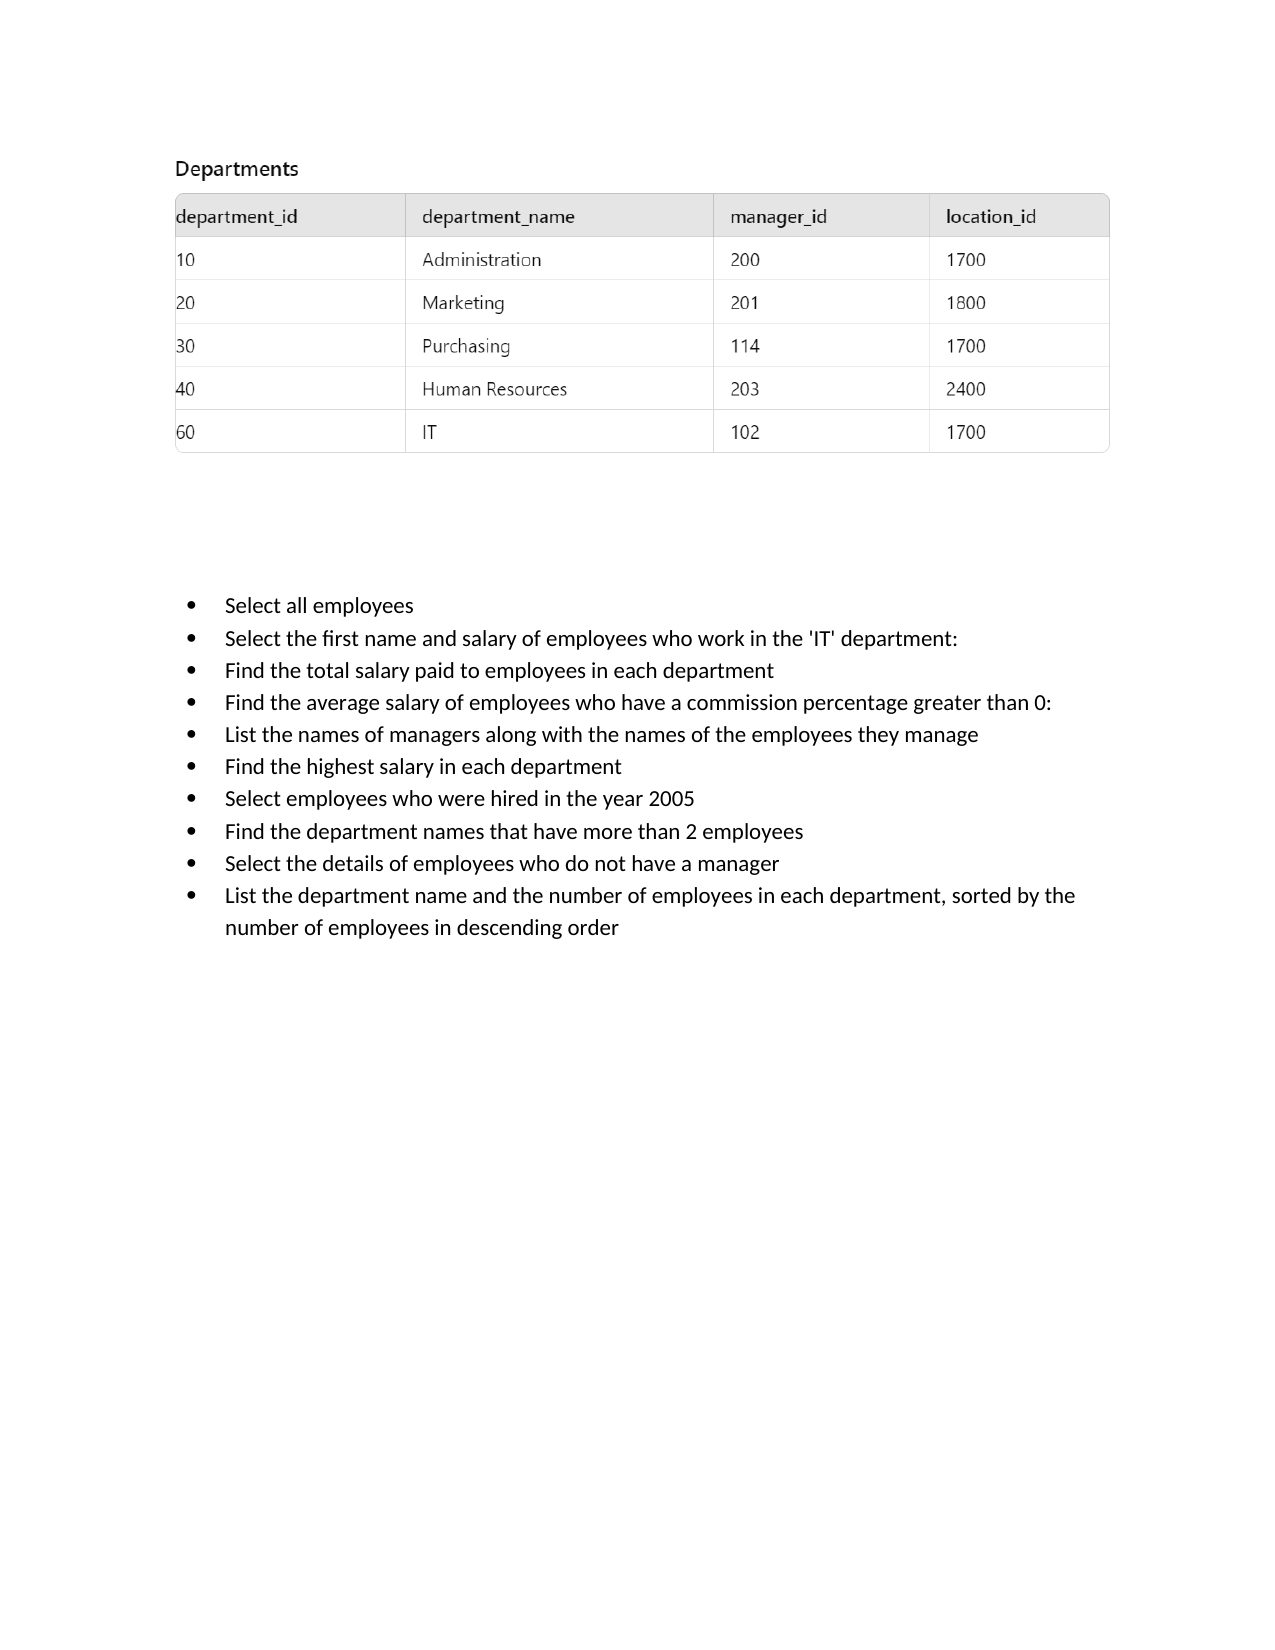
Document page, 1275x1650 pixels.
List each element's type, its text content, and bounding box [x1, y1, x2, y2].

list List the department name and the number of employees in each department, sorted by the number of employees in descending order [187, 881, 1125, 941]
list Find the highest salary in each department [187, 752, 1125, 780]
picture [150, 150, 1125, 461]
list Find the total salary paid to employees in each department [187, 656, 1125, 684]
list Find the average salary of employees who have a commission percentage greater than 0: [187, 688, 1125, 716]
list Select the details of employees who do not have a manager [187, 849, 1125, 877]
list Select all employees [187, 591, 1125, 619]
list Select the first name and salary of employees who work in the 'IT' department: [187, 624, 1125, 652]
list List the names of managers along with the names of the employees they manage [187, 720, 1125, 748]
list Find the department names that have more than 2 employees [187, 817, 1125, 845]
list Select employees who were hired in the year 2005 [187, 784, 1125, 813]
